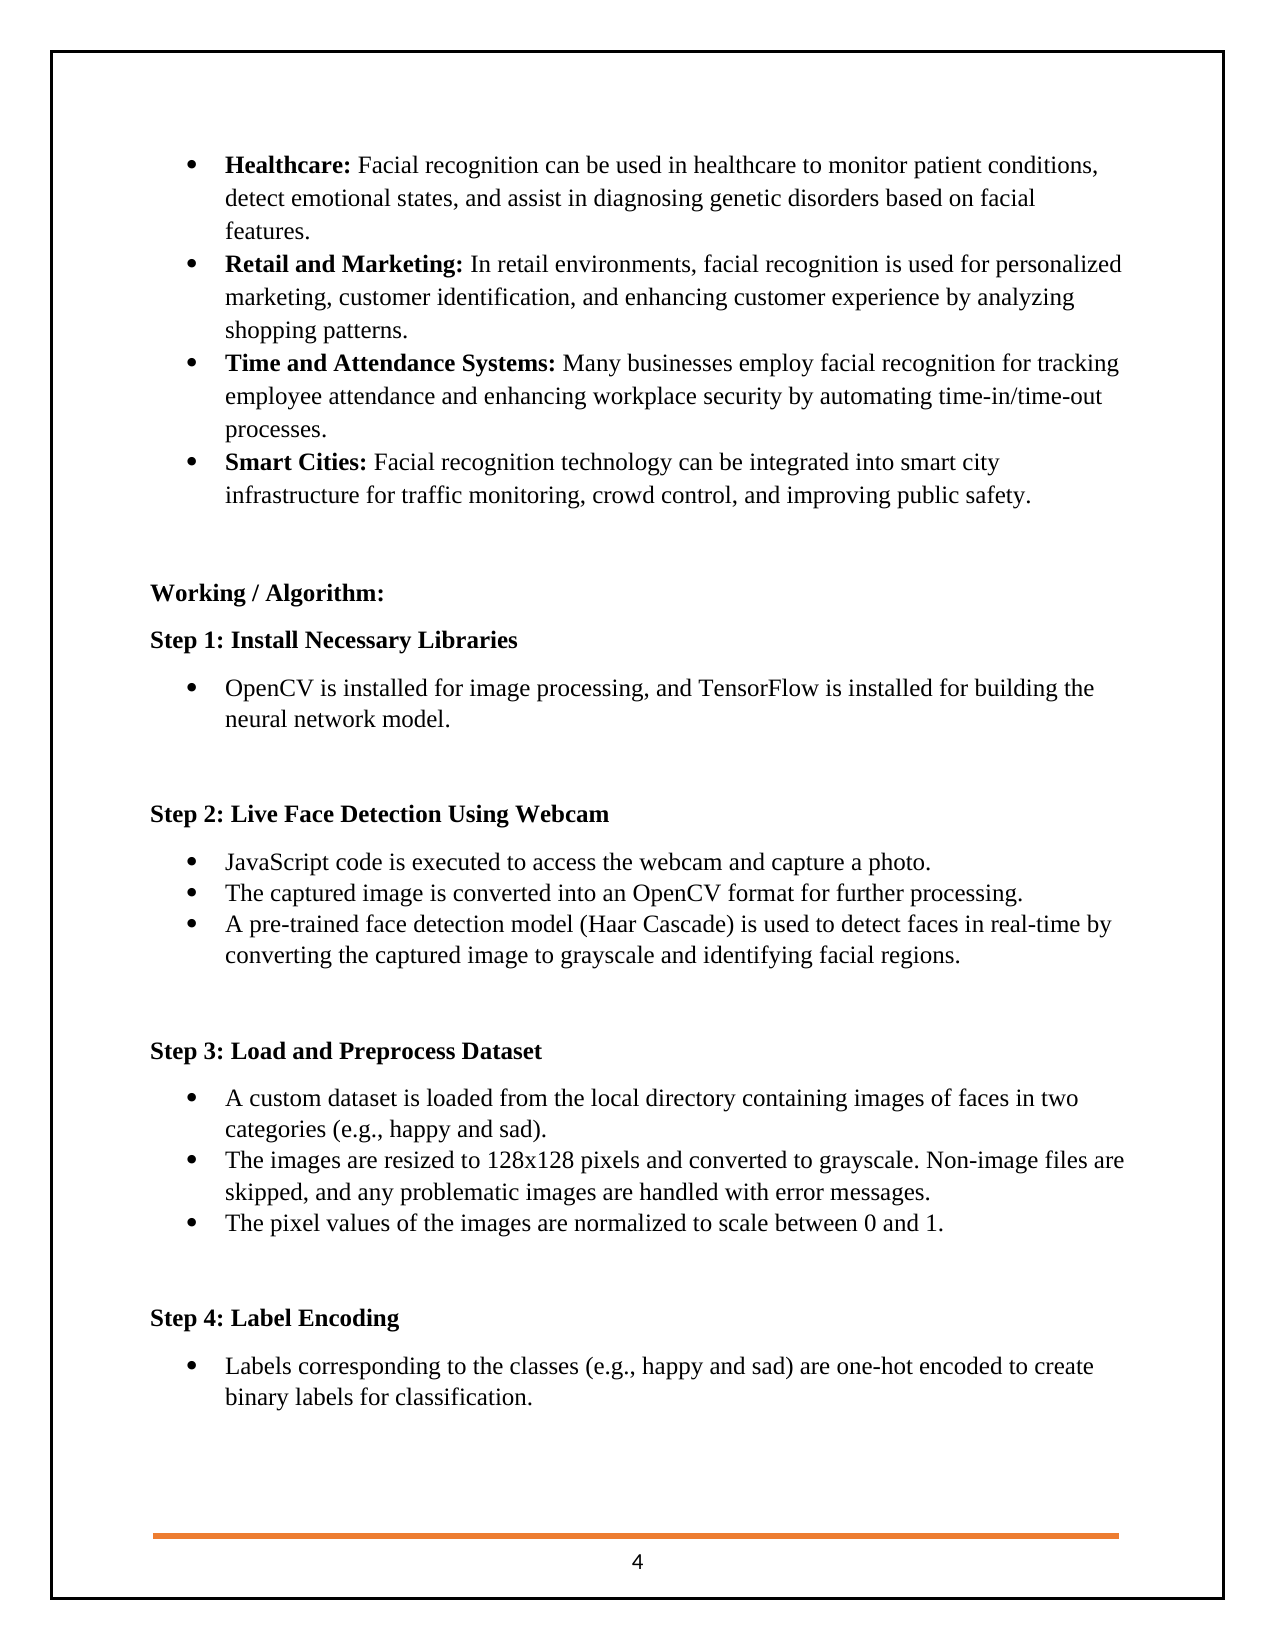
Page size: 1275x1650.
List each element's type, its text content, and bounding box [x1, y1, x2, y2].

text Step 3: Load and Preprocess Dataset [150, 1036, 1125, 1064]
text Step 1: Install Necessary Libraries [150, 625, 1125, 654]
list A custom dataset is loaded from the local directory containing images of faces in two categories (e.g., happy and sad). [187, 1083, 1125, 1143]
list Time and Attendance Systems: Many businesses employ facial recognition for tracking employee attendance and enhancing workplace security by automating time-in/time-out processes. [187, 348, 1125, 443]
list The pixel values of the images are normalized to scale between 0 and 1. [187, 1208, 1125, 1236]
text Step 4: Label Encoding [150, 1303, 1125, 1332]
list OpenCV is installed for image processing, and TensorFlow is installed for building the neural network model. [187, 673, 1125, 733]
text Working / Algorithm: [150, 578, 1125, 606]
list Smart Cities: Facial recognition technology can be integrated into smart city infrastructure for traffic monitoring, crowd control, and improving public safety. [187, 447, 1125, 509]
list The images are resized to 128x128 pixels and converted to grayscale. Non-image files are skipped, and any problematic images are handled with error messages. [187, 1146, 1125, 1205]
text Step 2: Live Face Detection Using Webcam [150, 799, 1125, 828]
list Retail and Marketing: In retail environments, facial recognition is used for personalized marketing, customer identification, and enhancing customer experience by analyzing shopping patterns. [187, 249, 1125, 344]
list Healthcare: Facial recognition can be used in healthcare to monitor patient conditions, detect emotional states, and assist in diagnosing genetic disorders based on facial features. [187, 150, 1125, 245]
list JavaScript code is executed to access the webcam and capture a photo. [187, 847, 1125, 876]
list Labels corresponding to the classes (e.g., happy and sad) are one-hot encoded to create binary labels for classification. [187, 1351, 1125, 1411]
list The captured image is converted into an OpenCV format for further processing. [187, 878, 1125, 907]
list A pre-trained face detection model (Haar Cascade) is used to detect faces in real-time by converting the captured image to grayscale and identifying facial regions. [187, 909, 1125, 969]
